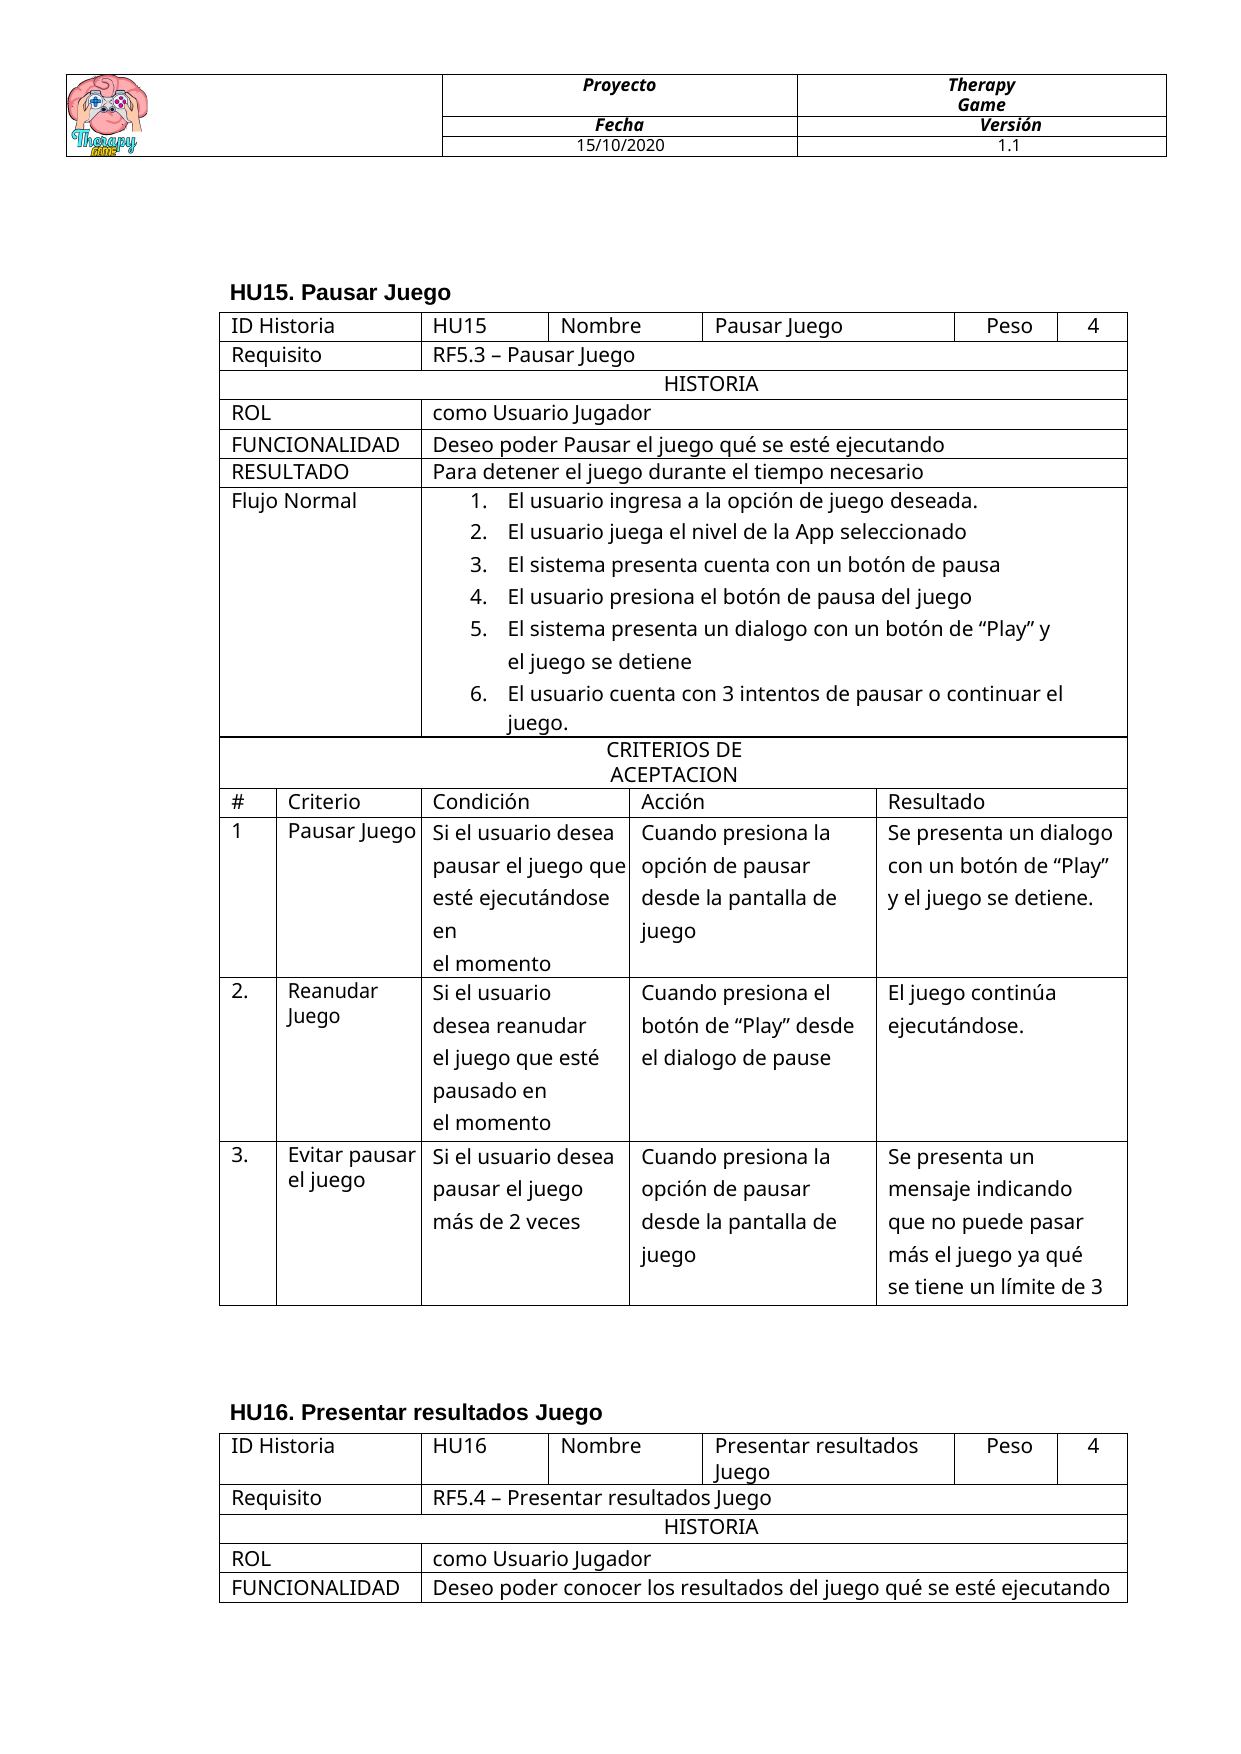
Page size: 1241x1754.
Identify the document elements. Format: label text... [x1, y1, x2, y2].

table_cell como Usuario Jugador [422, 400, 1127, 428]
table_cell El usuario ingresa a la opción de juego deseada. El usuario juega el nivel de la App seleccionado El sistema presenta cuenta con un botón de pausa El usuario presiona el botón de pausa del juego El sistema presenta un dialogo con un botón de “Play” y el juego se detiene El usuario cuenta con 3 intentos de pausar o continuar el juego. [422, 488, 1127, 736]
table_cell Requisito [220, 1485, 421, 1513]
table_cell Si el usuario desea reanudar el juego que esté pausado en el momento [422, 978, 629, 1141]
table_header Nombre [549, 313, 702, 341]
table_cell 1 [220, 818, 276, 977]
table_cell ROL [220, 1544, 421, 1572]
table_header Nombre [549, 1434, 702, 1484]
table_header Peso [955, 313, 1057, 341]
table_cell Deseo poder conocer los resultados del juego qué se esté ejecutando [422, 1573, 1127, 1602]
table_header 4 [1058, 1434, 1127, 1484]
text HU15. Pausar Juego [229, 279, 1063, 305]
table_cell HISTORIA [220, 1515, 1127, 1543]
table_cell Evitar pausar el juego [277, 1142, 421, 1304]
table_header ID Historia [220, 1434, 421, 1484]
table_cell Si el usuario desea pausar el juego más de 2 veces [422, 1142, 629, 1304]
table_cell Se presenta un mensaje indicando que no puede pasar más el juego ya qué se tiene un límite de 3 [877, 1142, 1127, 1304]
table_header Peso [955, 1434, 1057, 1484]
table_cell Resultado [877, 789, 1127, 817]
table_cell FUNCIONALIDAD [220, 1573, 421, 1602]
table_cell HISTORIA [220, 371, 1127, 399]
table_cell El juego continúa ejecutándose. [877, 978, 1127, 1141]
table_cell RF5.3 – Pausar Juego [422, 342, 1127, 370]
table_cell Deseo poder Pausar el juego qué se esté ejecutando [422, 430, 1127, 458]
table_cell Criterio [277, 789, 421, 817]
table_cell Para detener el juego durante el tiempo necesario [422, 459, 1127, 487]
table_cell Pausar Juego [277, 818, 421, 977]
table_cell Reanudar Juego [277, 978, 421, 1141]
table_header Presentar resultados Juego [703, 1434, 954, 1484]
table_header ID Historia [220, 313, 421, 341]
table_cell como Usuario Jugador [422, 1544, 1127, 1572]
table_cell 3. [220, 1142, 276, 1304]
table_header 4 [1058, 313, 1127, 341]
table_cell Flujo Normal [220, 488, 421, 736]
table_cell Se presenta un dialogo con un botón de “Play” y el juego se detiene. [877, 818, 1127, 977]
table_header HU15 [422, 313, 548, 341]
table_cell ROL [220, 400, 421, 428]
table_cell Cuando presiona la opción de pausar desde la pantalla de juego [630, 818, 876, 977]
table_cell FUNCIONALIDAD [220, 430, 421, 458]
table_cell Cuando presiona el botón de “Play” desde el dialogo de pause [630, 978, 876, 1141]
table_header HU16 [422, 1434, 548, 1484]
table_cell RF5.4 – Presentar resultados Juego [422, 1485, 1127, 1513]
table_cell CRITERIOS DE ACEPTACION [220, 738, 1127, 788]
table_cell 2. [220, 978, 276, 1141]
table_cell # [220, 789, 276, 817]
table_cell RESULTADO [220, 459, 421, 487]
table_cell Acción [630, 789, 876, 817]
table_cell Condición [422, 789, 629, 817]
text HU16. Presentar resultados Juego [229, 1399, 1063, 1426]
table_cell Requisito [220, 342, 421, 370]
table_cell Cuando presiona la opción de pausar desde la pantalla de juego [630, 1142, 876, 1304]
table_cell Si el usuario desea pausar el juego que esté ejecutándose en el momento [422, 818, 629, 977]
table_header Pausar Juego [703, 313, 954, 341]
picture [66, 74, 148, 156]
